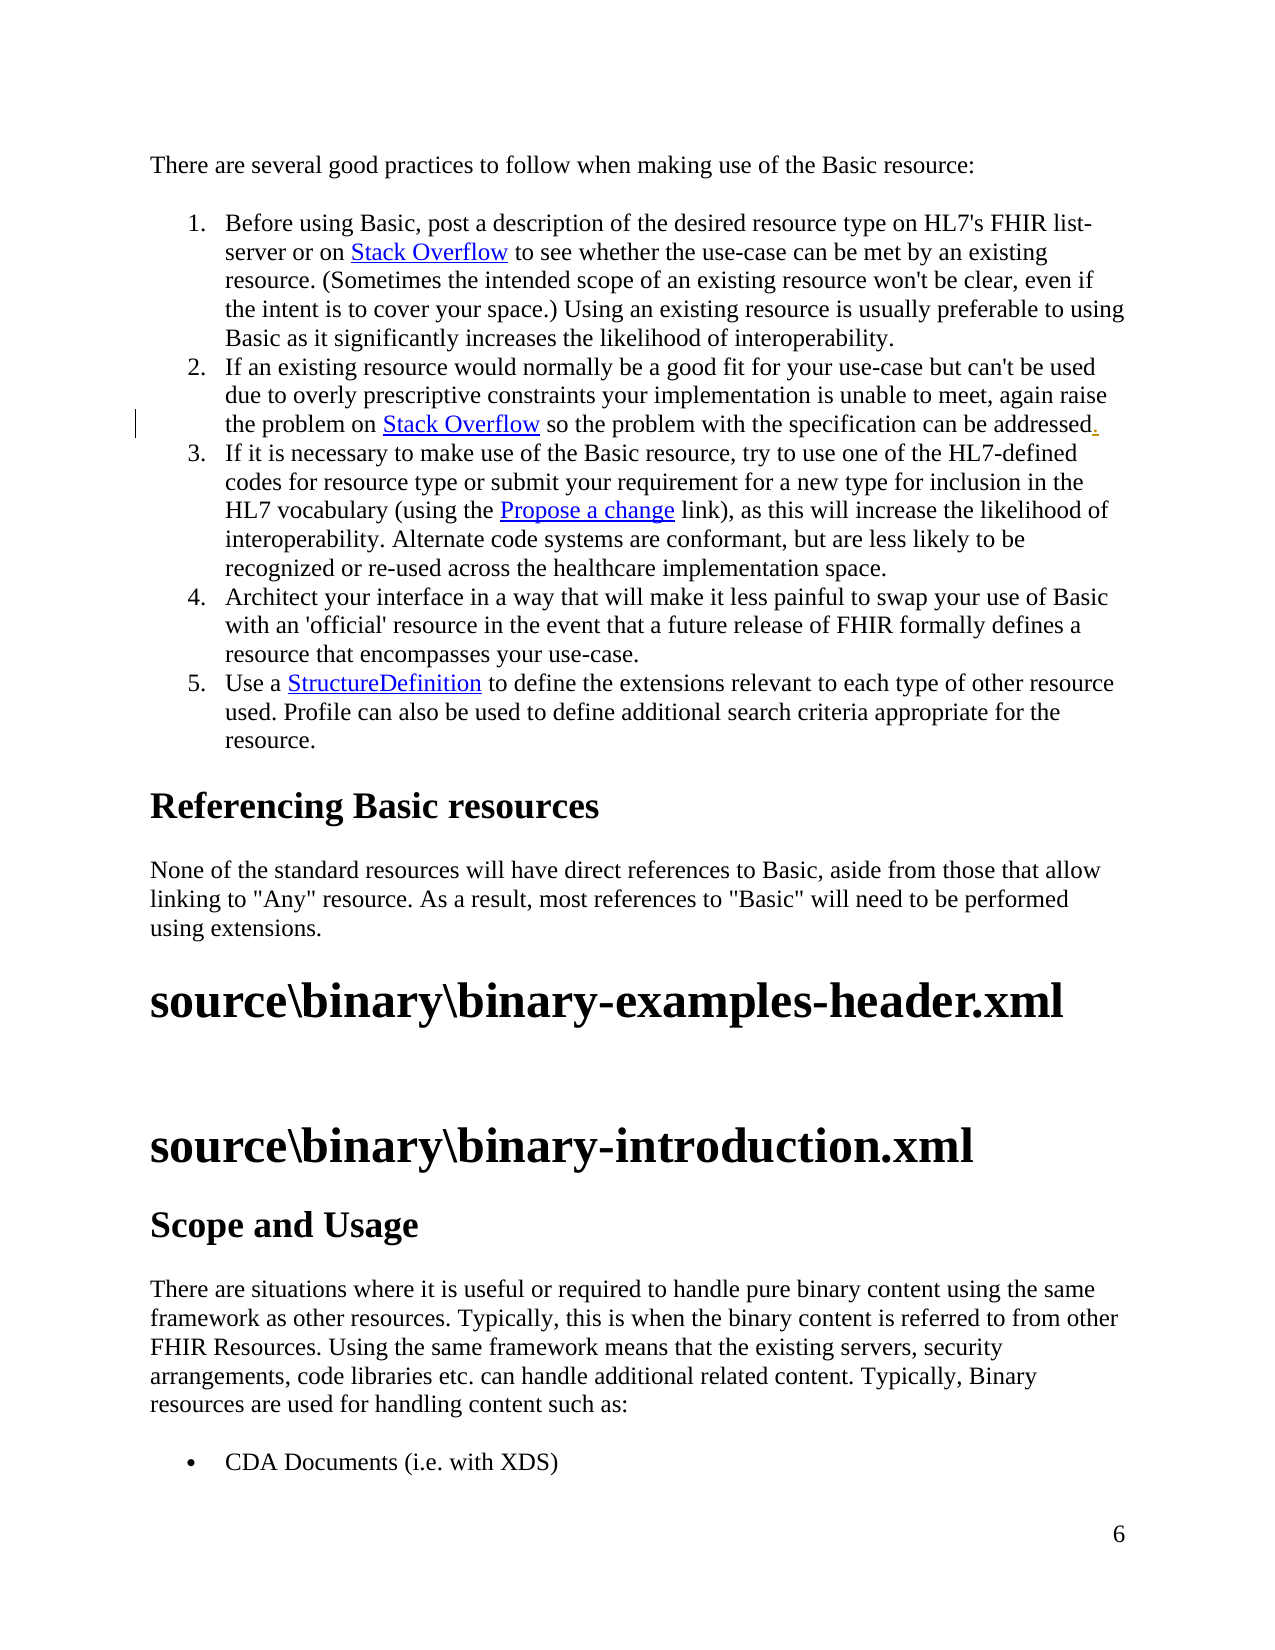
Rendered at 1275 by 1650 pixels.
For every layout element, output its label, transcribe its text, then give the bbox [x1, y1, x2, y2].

subtitle Referencing Basic resources [150, 783, 1125, 826]
list Before using Basic, post a description of the desired resource type on HL7's FHIR list-server or on Stack Overflow to see whether the use-case can be met by an existing resource. (Sometimes the intended scope of an existing resource won't be clear, even if the intent is to cover your space.) Using an existing resource is usually preferable to using Basic as it significantly increases the likelihood of interoperability. [187, 208, 1125, 352]
list CDA Documents (i.e. with XDS) [187, 1447, 1125, 1476]
list If it is necessary to make use of the Basic resource, try to use one of the HL7-defined codes for resource type or submit your requirement for a new type for inclusion in the HL7 vocabulary (using the Propose a change link), as this will increase the likelihood of interoperability. Alternate code systems are conformant, but are less likely to be recognized or re-used across the healthcare implementation space. [187, 438, 1125, 582]
subtitle source\binary\binary-introduction.xml [150, 1116, 1125, 1173]
subtitle source\binary\binary-examples-header.xml [150, 971, 1125, 1028]
list If an existing resource would normally be a good fit for your use-case but can't be used due to overly prescriptive constraints your implementation is unable to meet, again raise the problem on Stack Overflow so the problem with the specification can be addressed [187, 352, 1125, 438]
list Architect your interface in a way that will make it less painful to swap your use of Basic with an 'official' resource in the event that a future release of FHIR formally defines a resource that encompasses your use-case. [187, 582, 1125, 668]
text None of the standard resources will have direct references to Basic, aside from those that allow linking to "Any" resource. As a result, most references to "Basic" will need to be performed using extensions. [150, 856, 1125, 942]
subtitle Scope and Usage [150, 1202, 1125, 1245]
list Use a StructureDefinition to define the extensions relevant to each type of other resource used. Profile can also be used to define additional search criteria appropriate for the resource. [187, 668, 1125, 754]
text There are situations where it is useful or required to handle pure binary content using the same framework as other resources. Typically, this is when the binary content is referred to from other FHIR Resources. Using the same framework means that the existing servers, security arrangements, code libraries etc. can handle additional related content. Typically, Binary resources are used for handling content such as: [150, 1274, 1125, 1418]
text There are several good practices to follow when making use of the Basic resource: [150, 150, 1125, 179]
